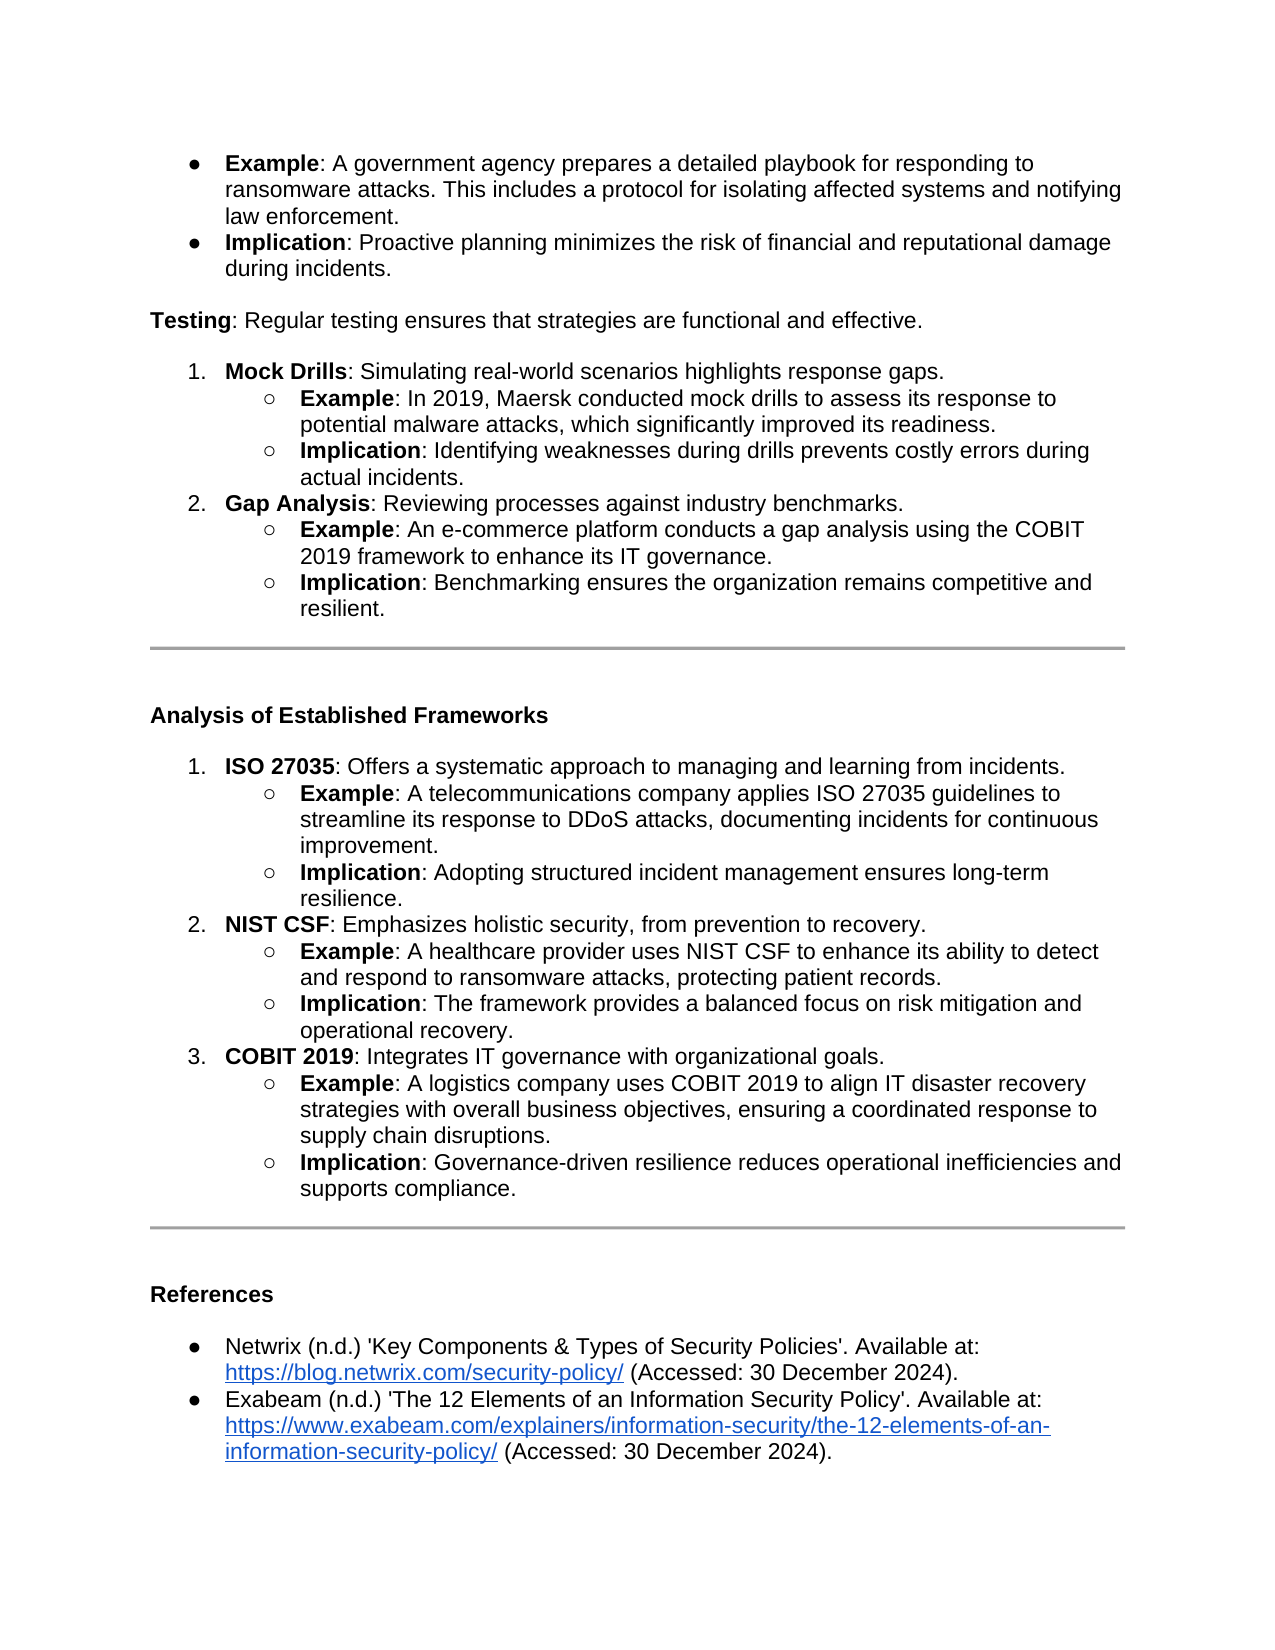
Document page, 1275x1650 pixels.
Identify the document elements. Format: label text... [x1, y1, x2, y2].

list Implication: Benchmarking ensures the organization remains competitive and resilient. [262, 569, 1125, 622]
list Example: An e-commerce platform conducts a gap analysis using the COBIT 2019 framework to enhance its IT governance. [262, 516, 1125, 569]
list Example: A healthcare provider uses NIST CSF to enhance its ability to detect and respond to ransomware attacks, protecting patient records. [262, 938, 1125, 990]
list Implication: Identifying weaknesses during drills prevents costly errors during actual incidents. [262, 437, 1125, 490]
list Example: A government agency prepares a detailed playbook for responding to ransomware attacks. This includes a protocol for isolating affected systems and notifying law enforcement. [187, 150, 1125, 229]
list Exabeam (n.d.) 'The 12 Elements of an Information Security Policy'. Available at: https://www.exabeam.com/explainers/information-security/the-12-elements-of-an-information-security-policy/ (Accessed: 30 December 2024). [187, 1386, 1125, 1464]
list Example: In 2019, Maersk conducted mock drills to assess its response to potential malware attacks, which significantly improved its readiness. [262, 384, 1125, 437]
list Gap Analysis: Reviewing processes against industry benchmarks. [187, 490, 1125, 516]
list NIST CSF: Emphasizes holistic security, from prevention to recovery. [187, 911, 1125, 938]
list Example: A telecommunications company applies ISO 27035 guidelines to streamline its response to DDoS attacks, documenting incidents for continuous improvement. [262, 779, 1125, 859]
list Example: A logistics company uses COBIT 2019 to align IT disaster recovery strategies with overall business objectives, ensuring a coordinated response to supply chain disruptions. [262, 1069, 1125, 1148]
list Implication: Adopting structured incident management ensures long-term resilience. [262, 859, 1125, 911]
list ISO 27035: Offers a systematic approach to managing and learning from incidents. [187, 753, 1125, 779]
list Mock Drills: Simulating real-world scenarios highlights response gaps. [187, 358, 1125, 384]
list Implication: Governance-driven resilience reduces operational inefficiencies and supports compliance. [262, 1148, 1125, 1201]
text References [150, 1281, 1125, 1308]
list COBIT 2019: Integrates IT governance with organizational goals. [187, 1043, 1125, 1069]
subtitle Analysis of Established Frameworks [150, 702, 1125, 728]
list Implication: Proactive planning minimizes the risk of financial and reputational damage during incidents. [187, 229, 1125, 282]
text Testing: Regular testing ensures that strategies are functional and effective. [150, 307, 1125, 333]
list Implication: The framework provides a balanced focus on risk mitigation and operational recovery. [262, 990, 1125, 1043]
list Netwrix (n.d.) 'Key Components & Types of Security Policies'. Available at: https://blog.netwrix.com/security-policy/ (Accessed: 30 December 2024). [187, 1333, 1125, 1386]
